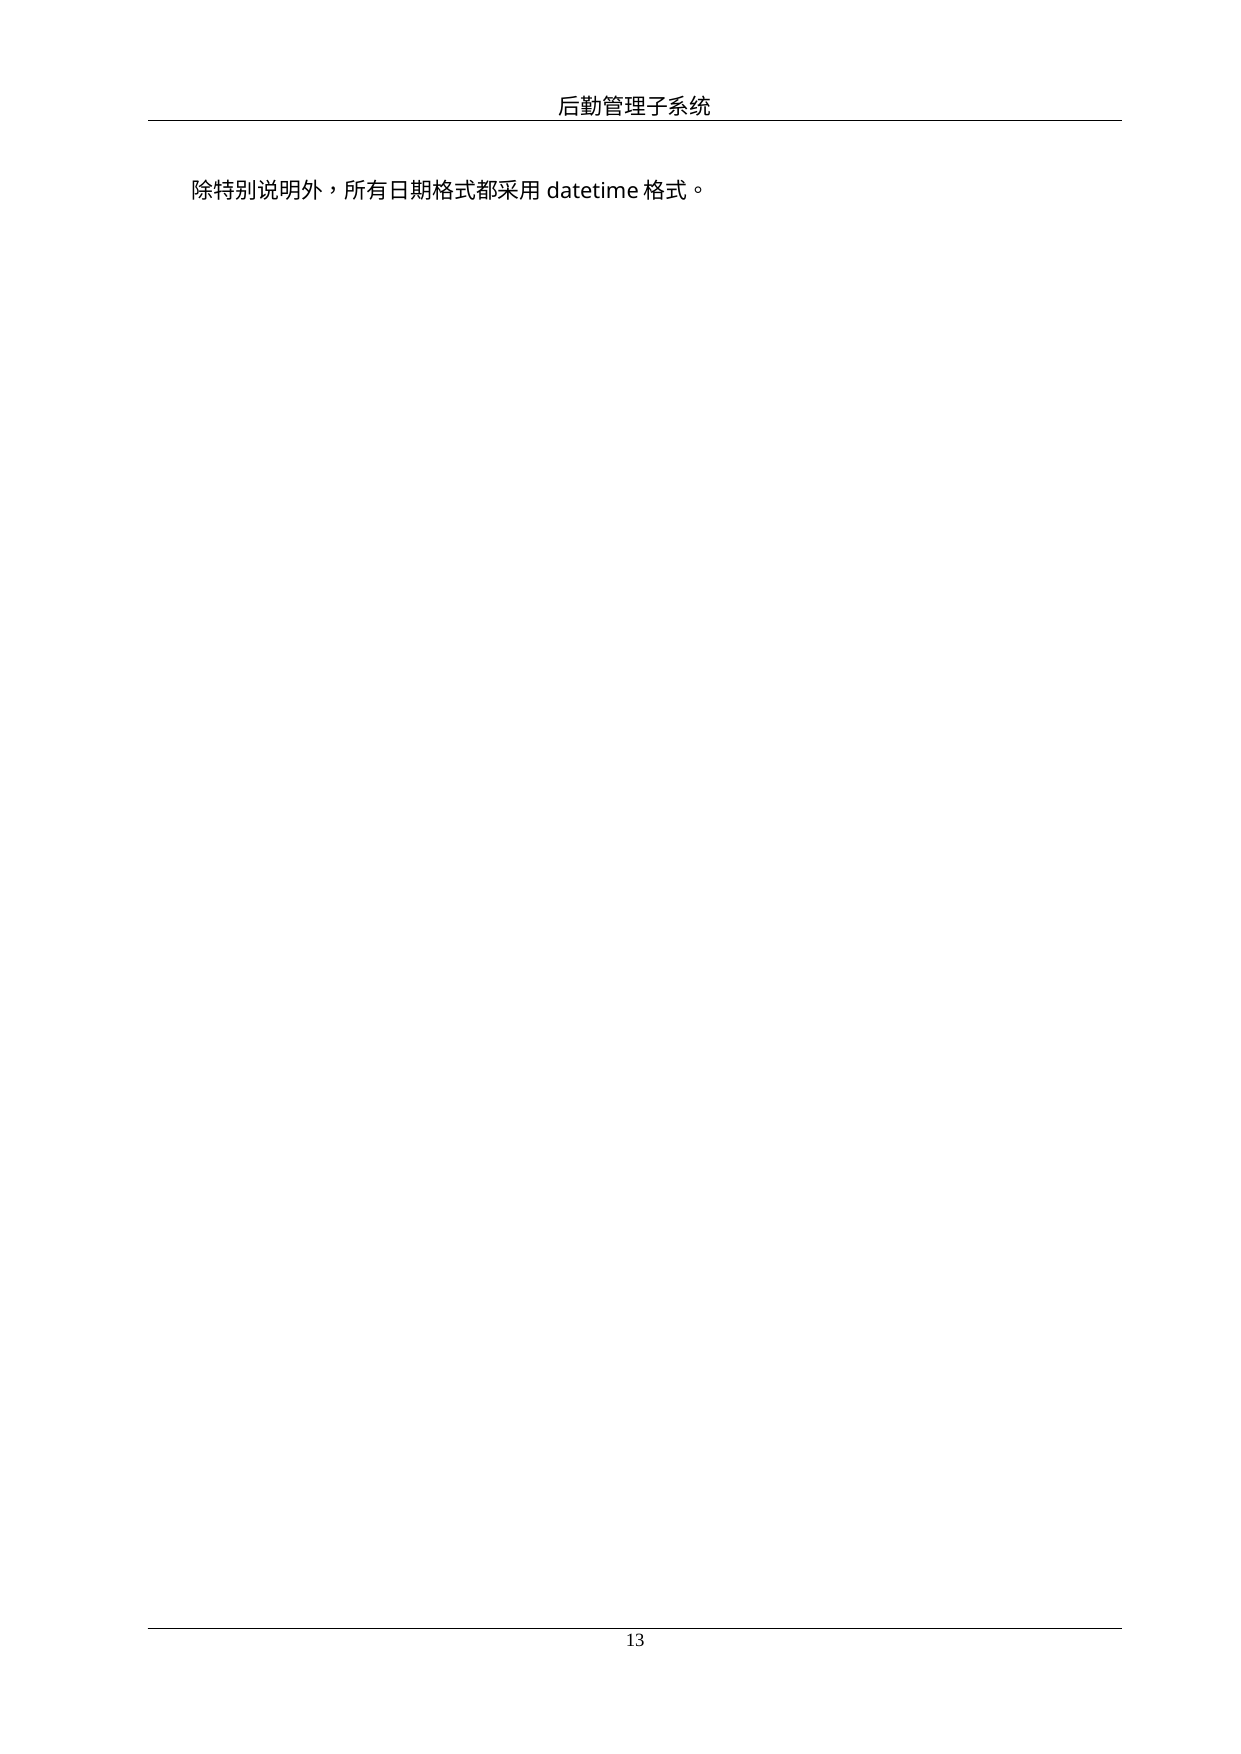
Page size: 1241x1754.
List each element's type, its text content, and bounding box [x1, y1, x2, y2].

text 除特别说明外，所有日期格式都采用 datetime 格式。 [148, 173, 1122, 205]
